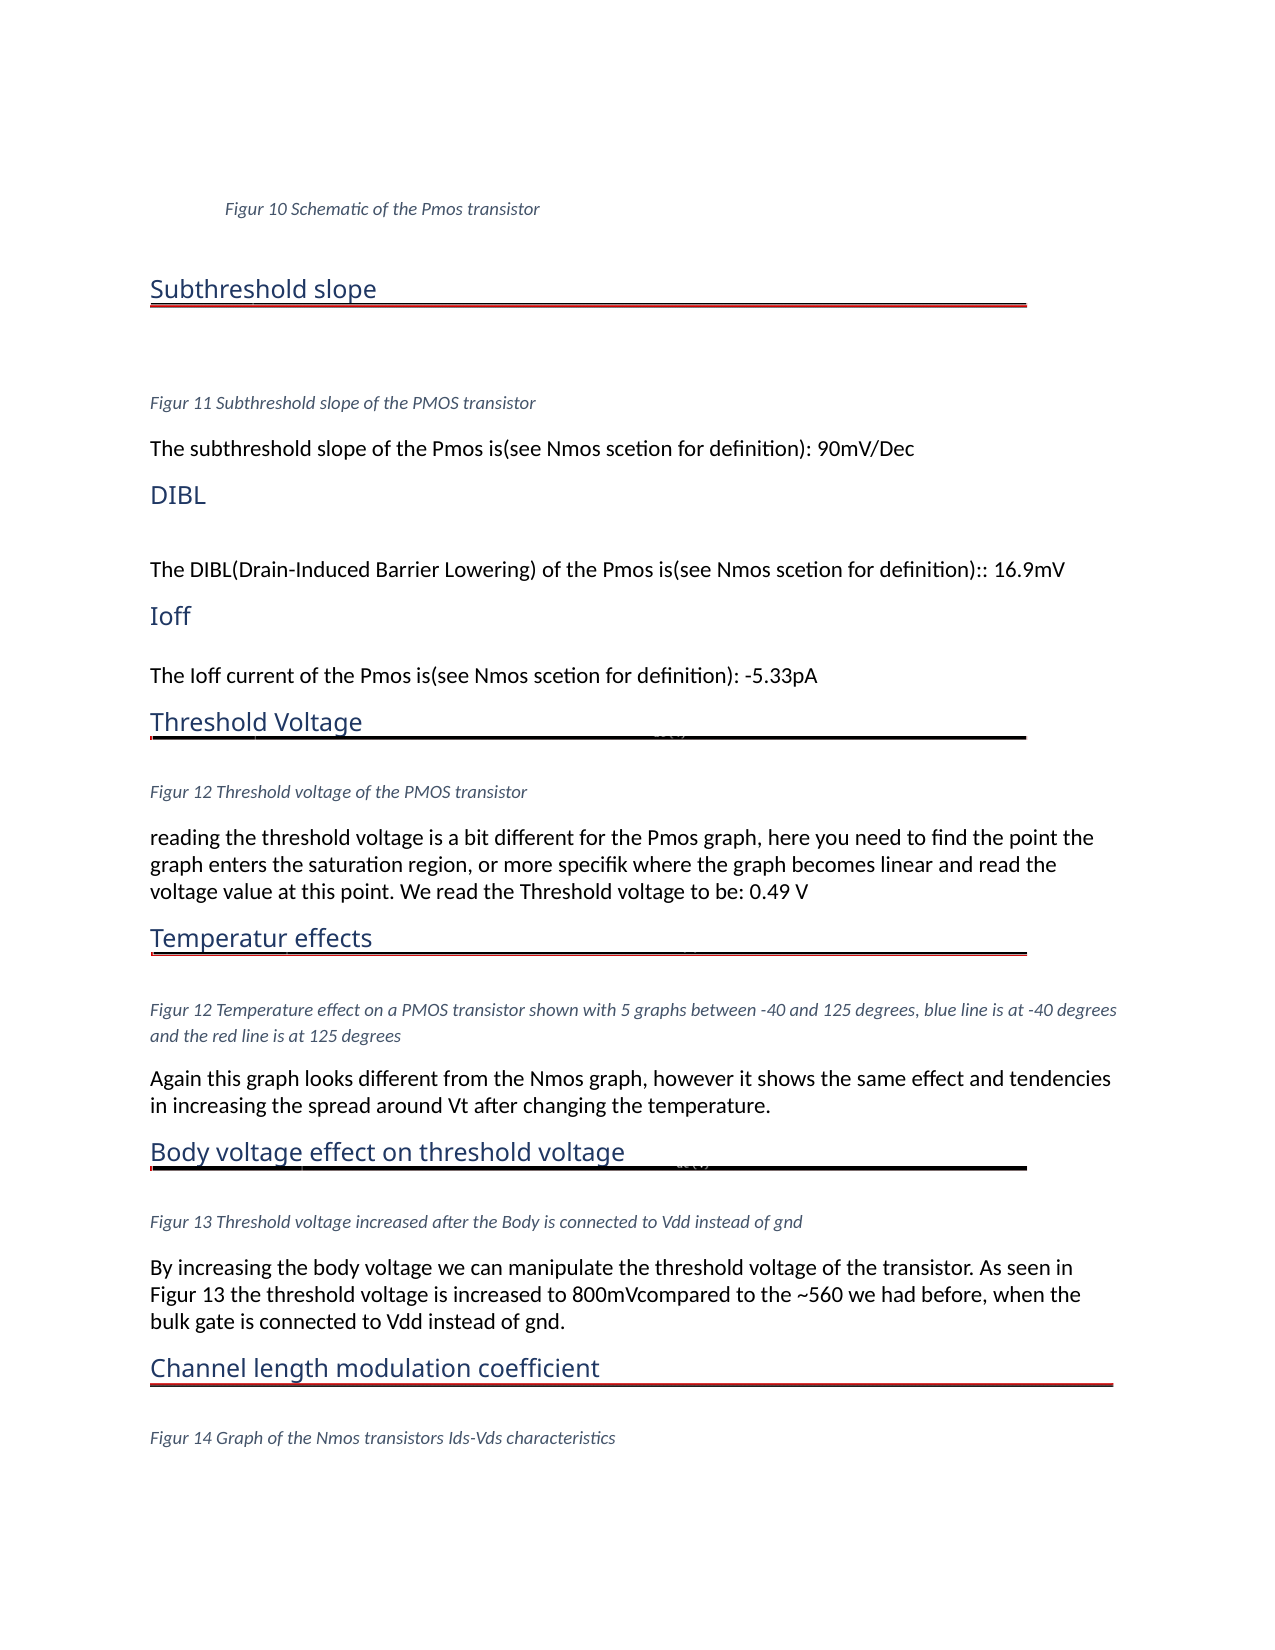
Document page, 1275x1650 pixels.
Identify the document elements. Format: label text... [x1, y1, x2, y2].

text DIBL [150, 483, 1125, 510]
text Body voltage effect on threshold voltage [150, 1140, 1125, 1167]
text Temperatur effects [150, 926, 1125, 953]
text The subthreshold slope of the Pmos is(see Nmos scetion for definition): 90mV/Dec [150, 435, 1125, 462]
text Again this graph looks different from the Nmos graph, however it shows the same effect and tendencies in increasing the spread around Vt after changing the temperature. [150, 1065, 1125, 1119]
text The DIBL(Drain-Induced Barrier Lowering) of the Pmos is(see Nmos scetion for definition):: 16.9mV [150, 556, 1125, 583]
text The Ioff current of the Pmos is(see Nmos scetion for definition): -5.33pA [150, 662, 1125, 689]
text By increasing the body voltage we can manipulate the threshold voltage of the transistor. As seen in Figur 13 the threshold voltage is increased to 800mVcompared to the ~560 we had before, when the bulk gate is connected to Vdd instead of gnd. [150, 1254, 1125, 1335]
text Figur 12 Threshold voltage of the PMOS transistor [150, 778, 1125, 803]
text reading the threshold voltage is a bit different for the Pmos graph, here you need to find the point the graph enters the saturation region, or more specifik where the graph becomes linear and read the voltage value at this point. We read the Threshold voltage to be: 0.49 V [150, 824, 1125, 905]
text Ioff [150, 603, 1125, 631]
text Channel length modulation coefficient [150, 1356, 1125, 1383]
text Subthreshold slope [150, 277, 1125, 304]
text Figur 11 Subthreshold slope of the PMOS transistor [150, 389, 1125, 414]
text Figur 14 Graph of the Nmos transistors Ids-Vds characteristics [150, 1425, 1125, 1450]
text Threshold Voltage [150, 709, 1125, 736]
text Figur 10 Schematic of the Pmos transistor [225, 196, 1125, 221]
text Figur 12 Temperature effect on a PMOS transistor shown with 5 graphs between -40 and 125 degrees, blue line is at -40 degrees and the red line is at 125 degrees [150, 994, 1125, 1048]
text Figur 13 Threshold voltage increased after the Body is connected to Vdd instead of gnd [150, 1208, 1125, 1233]
